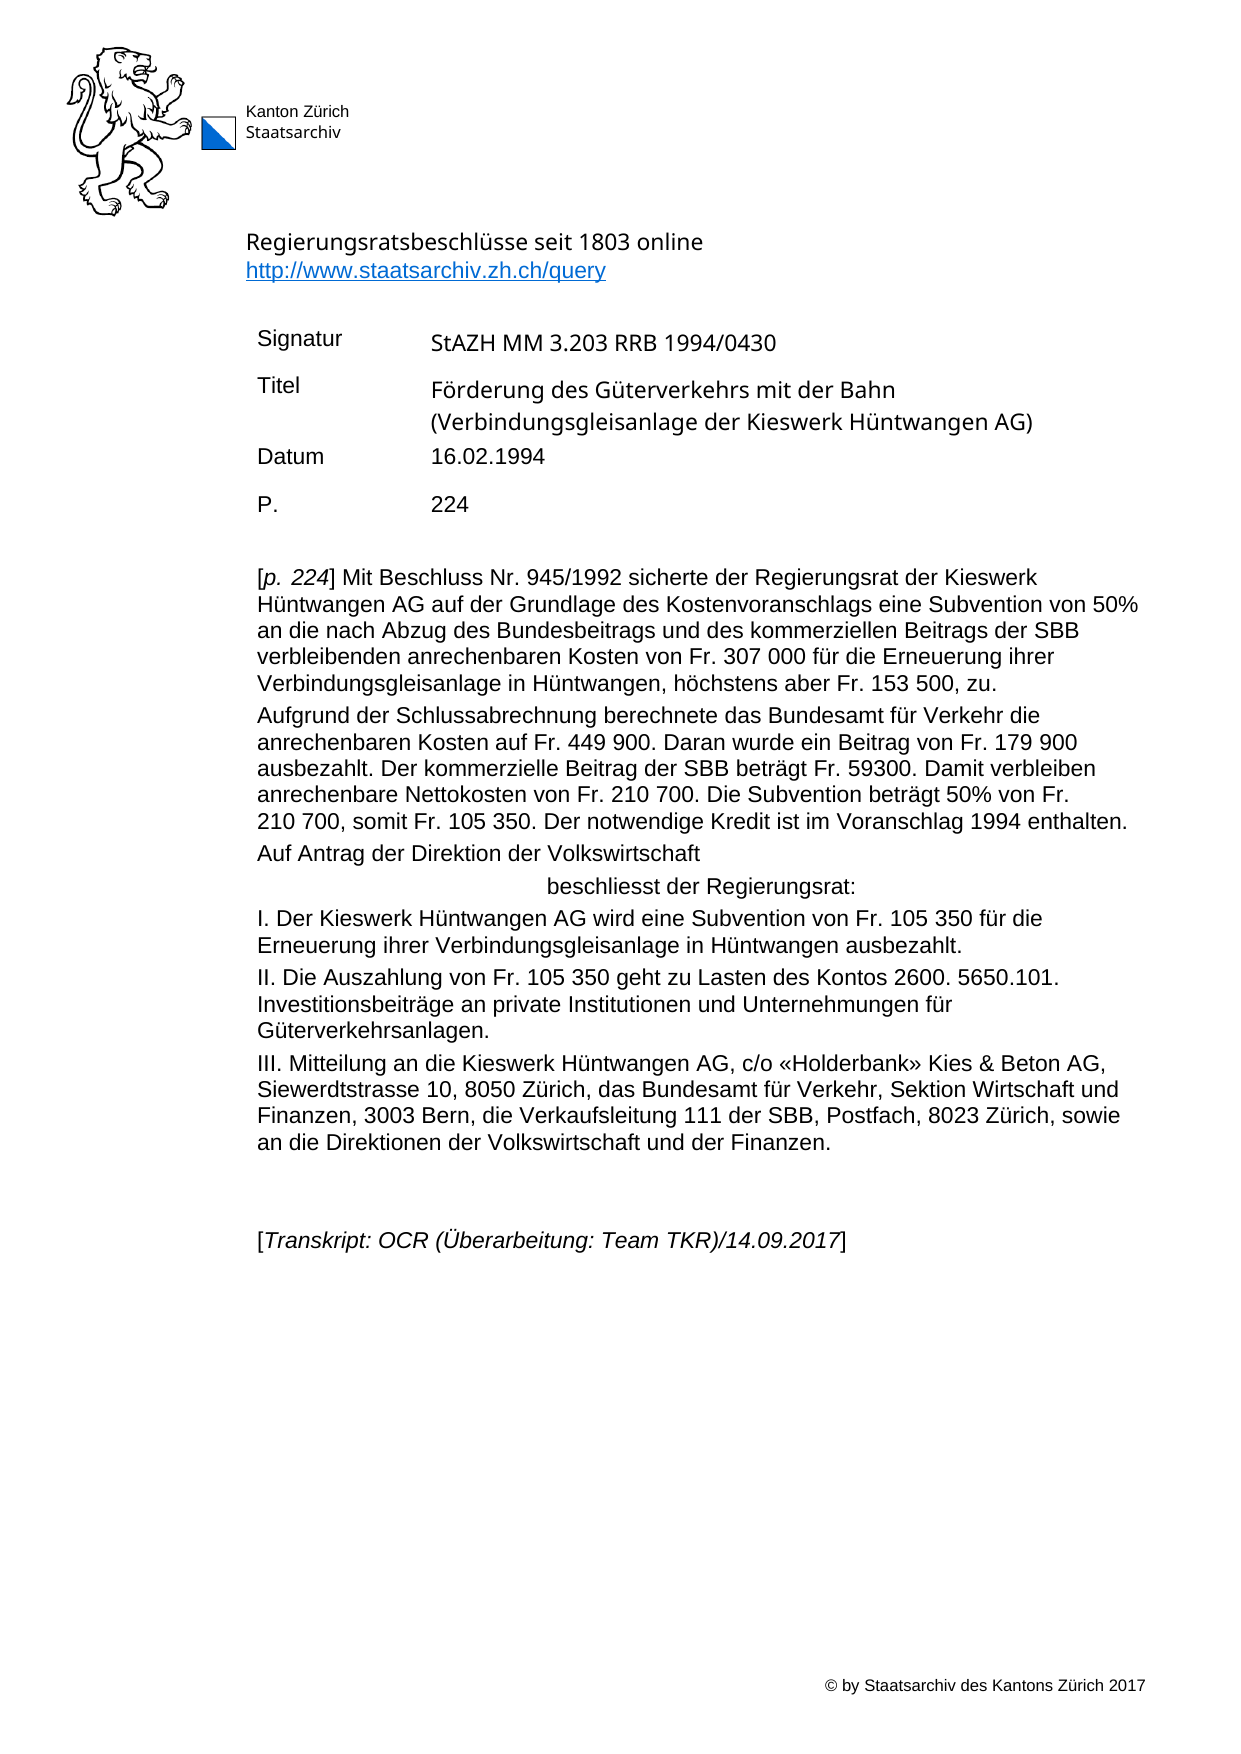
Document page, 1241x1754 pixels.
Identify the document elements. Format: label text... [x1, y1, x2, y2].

text I. Der Kieswerk Hüntwangen AG wird eine Subvention von Fr. 105 350 für die Erneuerung ihrer Verbindungsgleisanlage in Hüntwangen ausbezahlt. [257, 905, 1146, 958]
text [Transkript: OCR (Überarbeitung: Team TKR)/14.09.2017] [257, 1227, 1146, 1253]
text II. Die Auszahlung von Fr. 105 350 geht zu Lasten des Kontos 2600. 5650.101. Investitionsbeiträge an private Institutionen und Unternehmungen für Güterverkehrsanlagen. [257, 964, 1146, 1043]
table_header Signatur [246, 319, 419, 366]
picture [59, 44, 196, 222]
text [p. 224] Mit Beschluss Nr. 945/1992 sicherte der Regierungsrat der Kieswerk Hüntwangen AG auf der Grundlage des Kostenvoranschlags eine Subvention von 50% an die nach Abzug des Bundesbeitrags und des kommerziellen Beitrags der SBB verbleibenden anrechenbaren Kosten von Fr. 307 000 für die Erneuerung ihrer Verbindungsgleisanlage in Hüntwangen, höchstens aber Fr. 153 500, zu. [257, 564, 1146, 696]
text Aufgrund der Schlussabrechnung berechnete das Bundesamt für Verkehr die anrechenbaren Kosten auf Fr. 449 900. Daran wurde ein Beitrag von Fr. 179 900 ausbezahlt. Der kommerzielle Beitrag der SBB beträgt Fr. 59300. Damit verbleiben anrechenbare Nettokosten von Fr. 210 700. Die Subvention beträgt 50% von Fr. 210 700, somit Fr. 105 350. Der notwendige Kredit ist im Voranschlag 1994 enthalten. [257, 702, 1146, 834]
text beschliesst der Regierungsrat: [257, 873, 1146, 899]
table_cell 16.02.1994 [419, 437, 1119, 484]
picture [200, 115, 237, 151]
table_cell Förderung des Güterverkehrs mit der Bahn (Verbindungsgleisanlage der Kieswerk Hüntwangen AG) [419, 366, 1119, 437]
text III. Mitteilung an die Kieswerk Hüntwangen AG, c/o «Holderbank» Kies & Beton AG, Siewerdtstrasse 10, 8050 Zürich, das Bundesamt für Verkehr, Sektion Wirtschaft und Finanzen, 3003 Bern, die Verkaufsleitung 111 der SBB, Postfach, 8023 Zürich, sowie an die Direktionen der Volkswirtschaft und der Finanzen. [257, 1050, 1146, 1155]
table_cell Datum [246, 437, 419, 484]
table_cell P. [246, 484, 419, 532]
text Auf Antrag der Direktion der Volkswirtschaft [257, 840, 1146, 867]
table_header StAZH MM 3.203 RRB 1994/0430 [419, 319, 1119, 366]
table_cell 224 [419, 484, 1119, 532]
table_cell Titel [246, 366, 419, 437]
